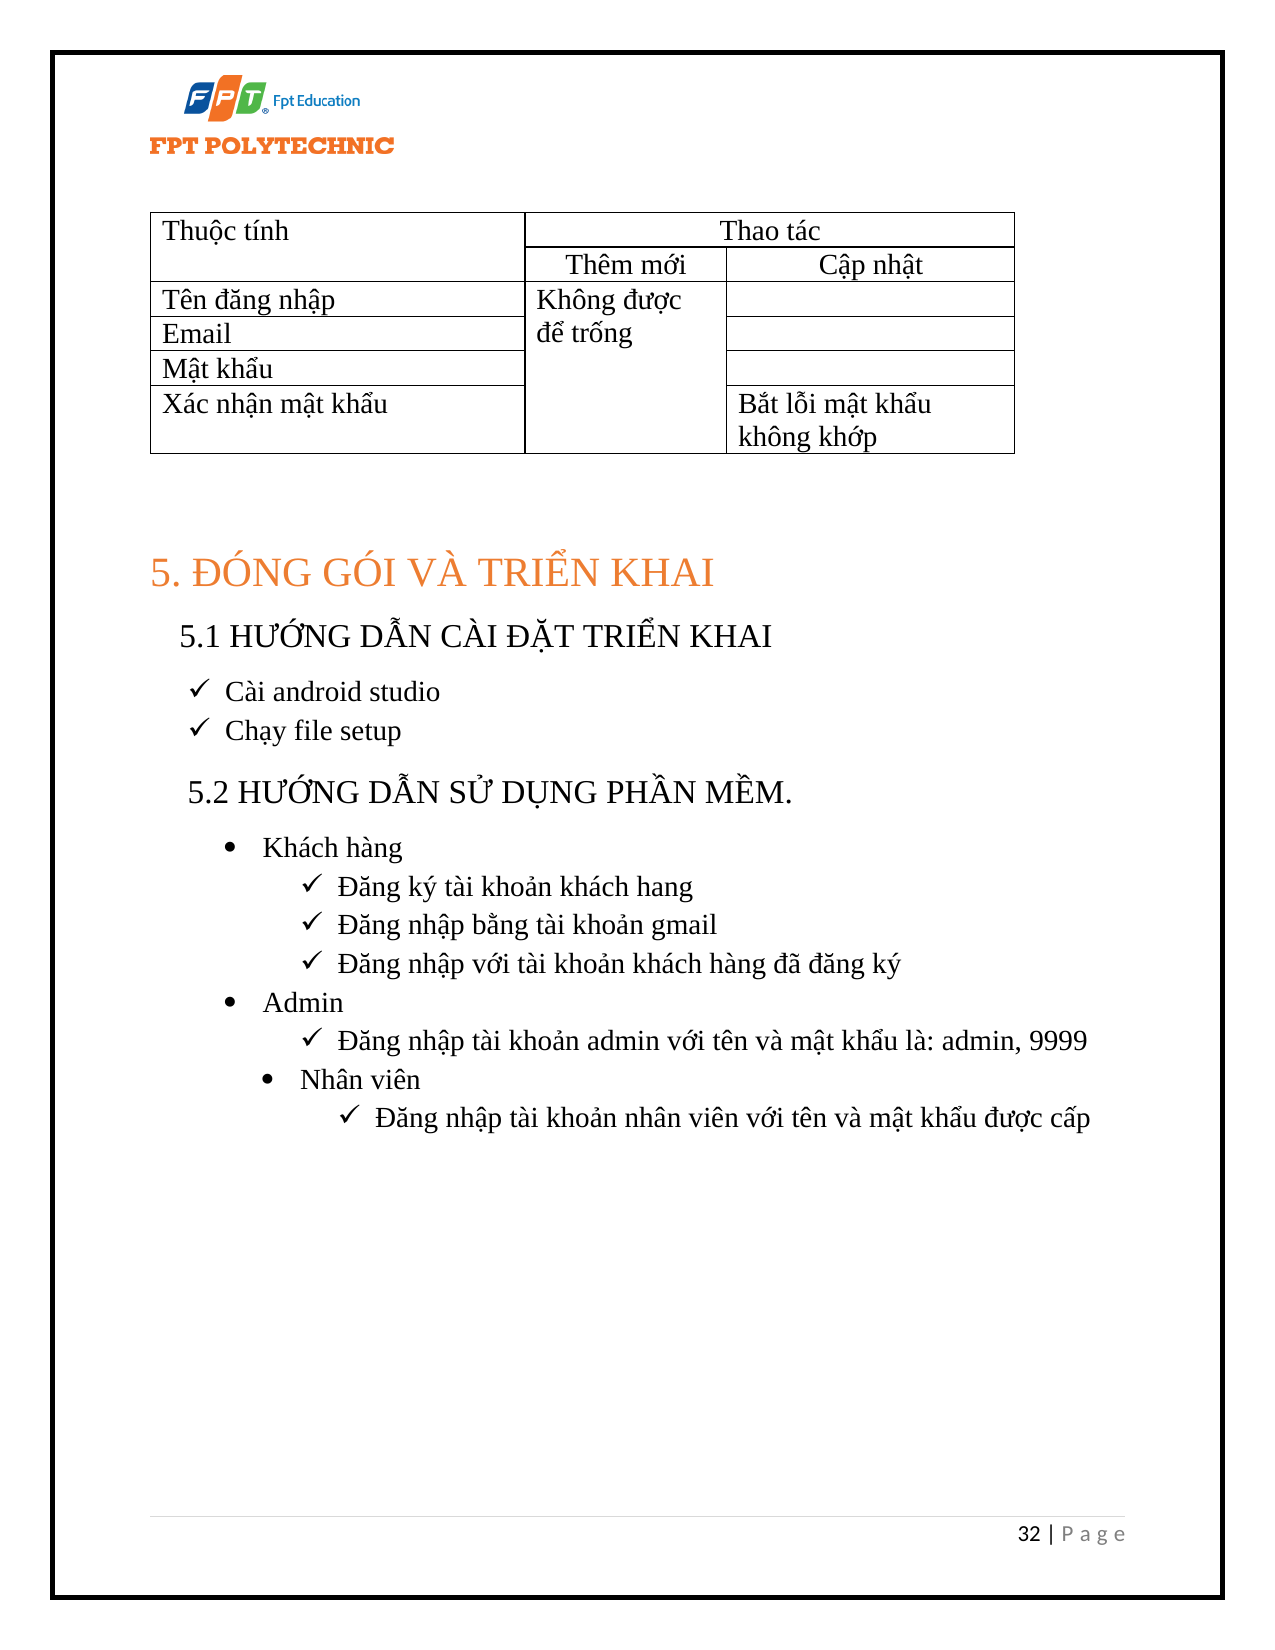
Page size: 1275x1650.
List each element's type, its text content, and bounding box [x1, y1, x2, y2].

table_cell [727, 351, 1014, 385]
list Đăng nhập tài khoản nhân viên với tên và mật khẩu được cấp [337, 1101, 1125, 1134]
table_cell Mật khẩu [151, 351, 524, 385]
table_cell [727, 317, 1014, 350]
table_cell Thêm mới [526, 248, 726, 281]
list Nhân viên [262, 1062, 1125, 1096]
table_header Thuộc tính [151, 213, 524, 281]
table_cell Tên đăng nhập [151, 282, 524, 316]
picture [150, 75, 395, 154]
text 5.2 HƯỚNG DẪN SỬ DỤNG PHẦN MỀM. [187, 772, 1125, 810]
list Chạy file setup [187, 713, 1125, 746]
list Cài android studio [187, 674, 1125, 708]
table_cell Bắt lỗi mật khẩu không khớp [727, 386, 1014, 453]
list Đăng nhập bằng tài khoản gmail [300, 907, 1125, 941]
table_header Thao tác [526, 213, 1014, 246]
text 5.1 HƯỚNG DẪN CÀI ĐẶT TRIỂN KHAI [150, 616, 1125, 654]
list Khách hàng [225, 830, 1125, 864]
list Đăng nhập tài khoản admin với tên và mật khẩu là: admin, 9999 [300, 1023, 1125, 1057]
table_cell Cập nhật [727, 248, 1014, 281]
table_cell [727, 282, 1014, 316]
text 5. ĐÓNG GÓI VÀ TRIỂN KHAI [150, 548, 1125, 596]
table_cell Xác nhận mật khẩu [151, 386, 524, 453]
table_cell Email [151, 317, 524, 350]
list Đăng nhập với tài khoản khách hàng đã đăng ký [300, 946, 1125, 980]
list Admin [225, 985, 1125, 1018]
table_cell Không được để trống [526, 282, 726, 453]
list Đăng ký tài khoản khách hang [300, 869, 1125, 902]
